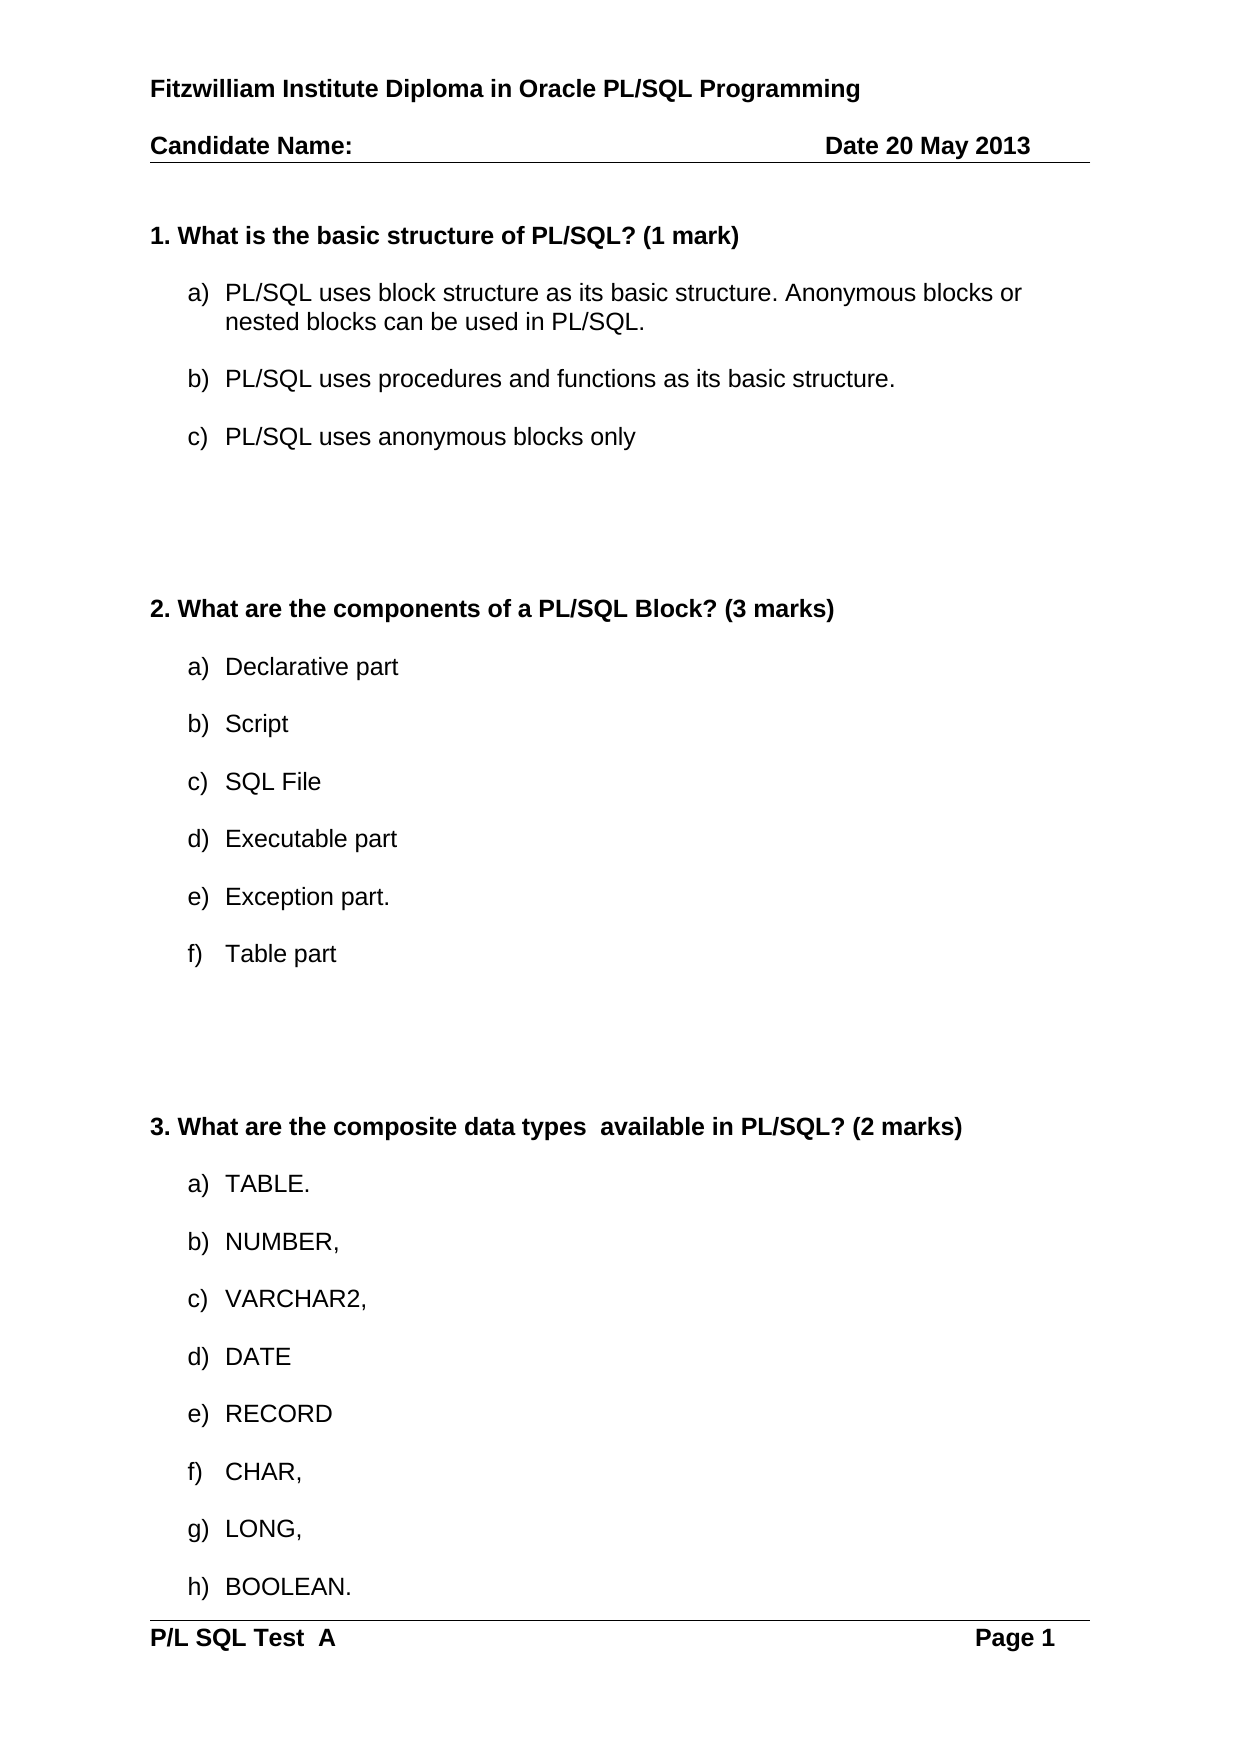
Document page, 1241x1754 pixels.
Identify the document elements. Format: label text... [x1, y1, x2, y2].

list PL/SQL uses block structure as its basic structure. Anonymous blocks or nested blocks can be used in PL/SQL. [187, 278, 1090, 336]
list TABLE. [187, 1169, 1090, 1198]
text 1. What is the basic structure of PL/SQL? (1 mark) [150, 221, 1090, 249]
text 3. What are the composite data types available in PL/SQL? (2 marks) [150, 1112, 1090, 1141]
list LONG, [187, 1514, 1090, 1543]
list CHAR, [187, 1457, 1090, 1486]
list Executable part [187, 824, 1090, 853]
list VARCHAR2, [187, 1284, 1090, 1313]
list PL/SQL uses procedures and functions as its basic structure. [187, 364, 1090, 393]
list DATE [187, 1342, 1090, 1371]
text 2. What are the components of a PL/SQL Block? (3 marks) [150, 594, 1090, 623]
list Table part [187, 939, 1090, 968]
list PL/SQL uses anonymous blocks only [187, 422, 1090, 451]
list Exception part. [187, 882, 1090, 911]
list Declarative part [187, 652, 1090, 681]
list SQL File [187, 767, 1090, 796]
list BOOLEAN. [187, 1572, 1090, 1601]
list NUMBER, [187, 1227, 1090, 1256]
list RECORD [187, 1399, 1090, 1428]
list Script [187, 709, 1090, 738]
